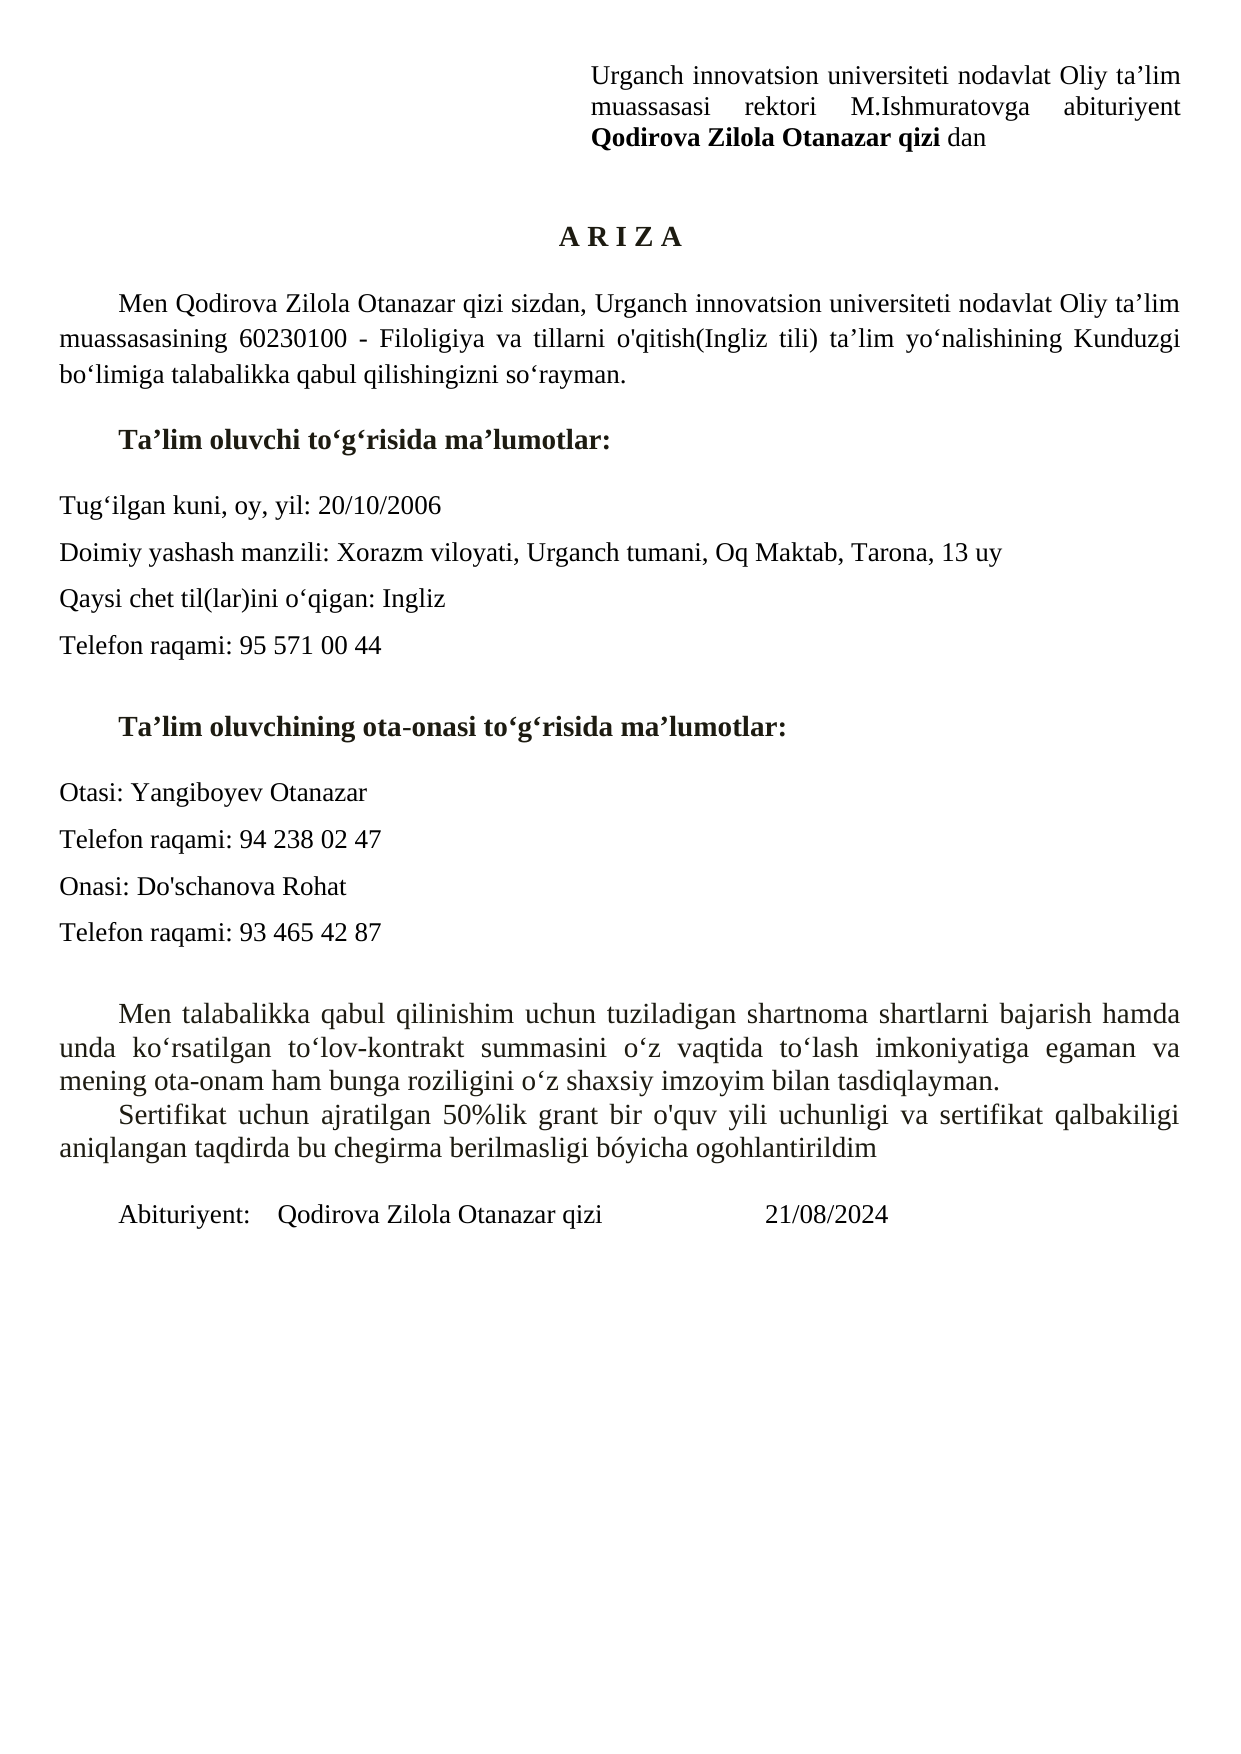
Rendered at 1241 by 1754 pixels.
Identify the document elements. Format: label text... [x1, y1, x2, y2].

text Qaysi chet til(lar)ini o‘qigan: Ingliz [59, 582, 1181, 613]
text Telefon raqami: 93 465 42 87 [59, 916, 1181, 947]
text Men talabalikka qabul qilinishim uchun tuziladigan shartnoma shartlarni bajarish hamda unda ko‘rsatilgan to‘lov-kontrakt summasini o‘z vaqtida to‘lash imkoniyatiga egaman va mening ota-onam ham bunga roziligini oʻz shaxsiy imzoyim bilan tasdiqlayman. [59, 996, 1181, 1097]
text Sertifikat uchun ajratilgan 50%lik grant bir o'quv yili uchunligi va sertifikat qalbakiligi aniqlangan taqdirda bu chegirma berilmasligi bóyicha ogohlantirildim [59, 1097, 1181, 1164]
text Tug‘ilgan kuni, oy, yil: 20/10/2006 [59, 489, 1181, 520]
text Ta’lim oluvchining ota-onasi to‘g‘risida ma’lumotlar: [59, 709, 1181, 743]
text Onasi: Do'schanova Rohat [59, 869, 1181, 901]
text Otasi: Yangiboyev Otanazar [59, 776, 1181, 807]
text Doimiy yashash manzili: Xorazm viloyati, Urganch tumani, Oq Maktab, Tarona, 13 uy [59, 536, 1181, 567]
text Telefon raqami: 95 571 00 44 [59, 629, 1181, 660]
text Ta’lim oluvchi to‘g‘risida ma’lumotlar: [59, 422, 1181, 455]
text Telefon raqami: 94 238 02 47 [59, 823, 1181, 854]
text Urganch innovatsion universiteti nodavlat Oliy ta’lim muassasasi rektori M.Ishmuratovga abituriyent Qodirova Zilola Otanazar qizi dan [591, 59, 1181, 152]
text Abituriyent: Qodirova Zilola Otanazar qizi 21/08/2024 [59, 1198, 1181, 1229]
text Men Qodirova Zilola Otanazar qizi sizdan, Urganch innovatsion universiteti nodavlat Oliy ta’lim muassasasining 60230100 - Filoligiya va tillarni o'qitish(Ingliz tili) ta’lim yo‘nalishining Kunduzgi bo‘limiga talabalikka qabul qilishingizni so‘rayman. [59, 287, 1181, 389]
text A R I Z A [59, 219, 1181, 253]
